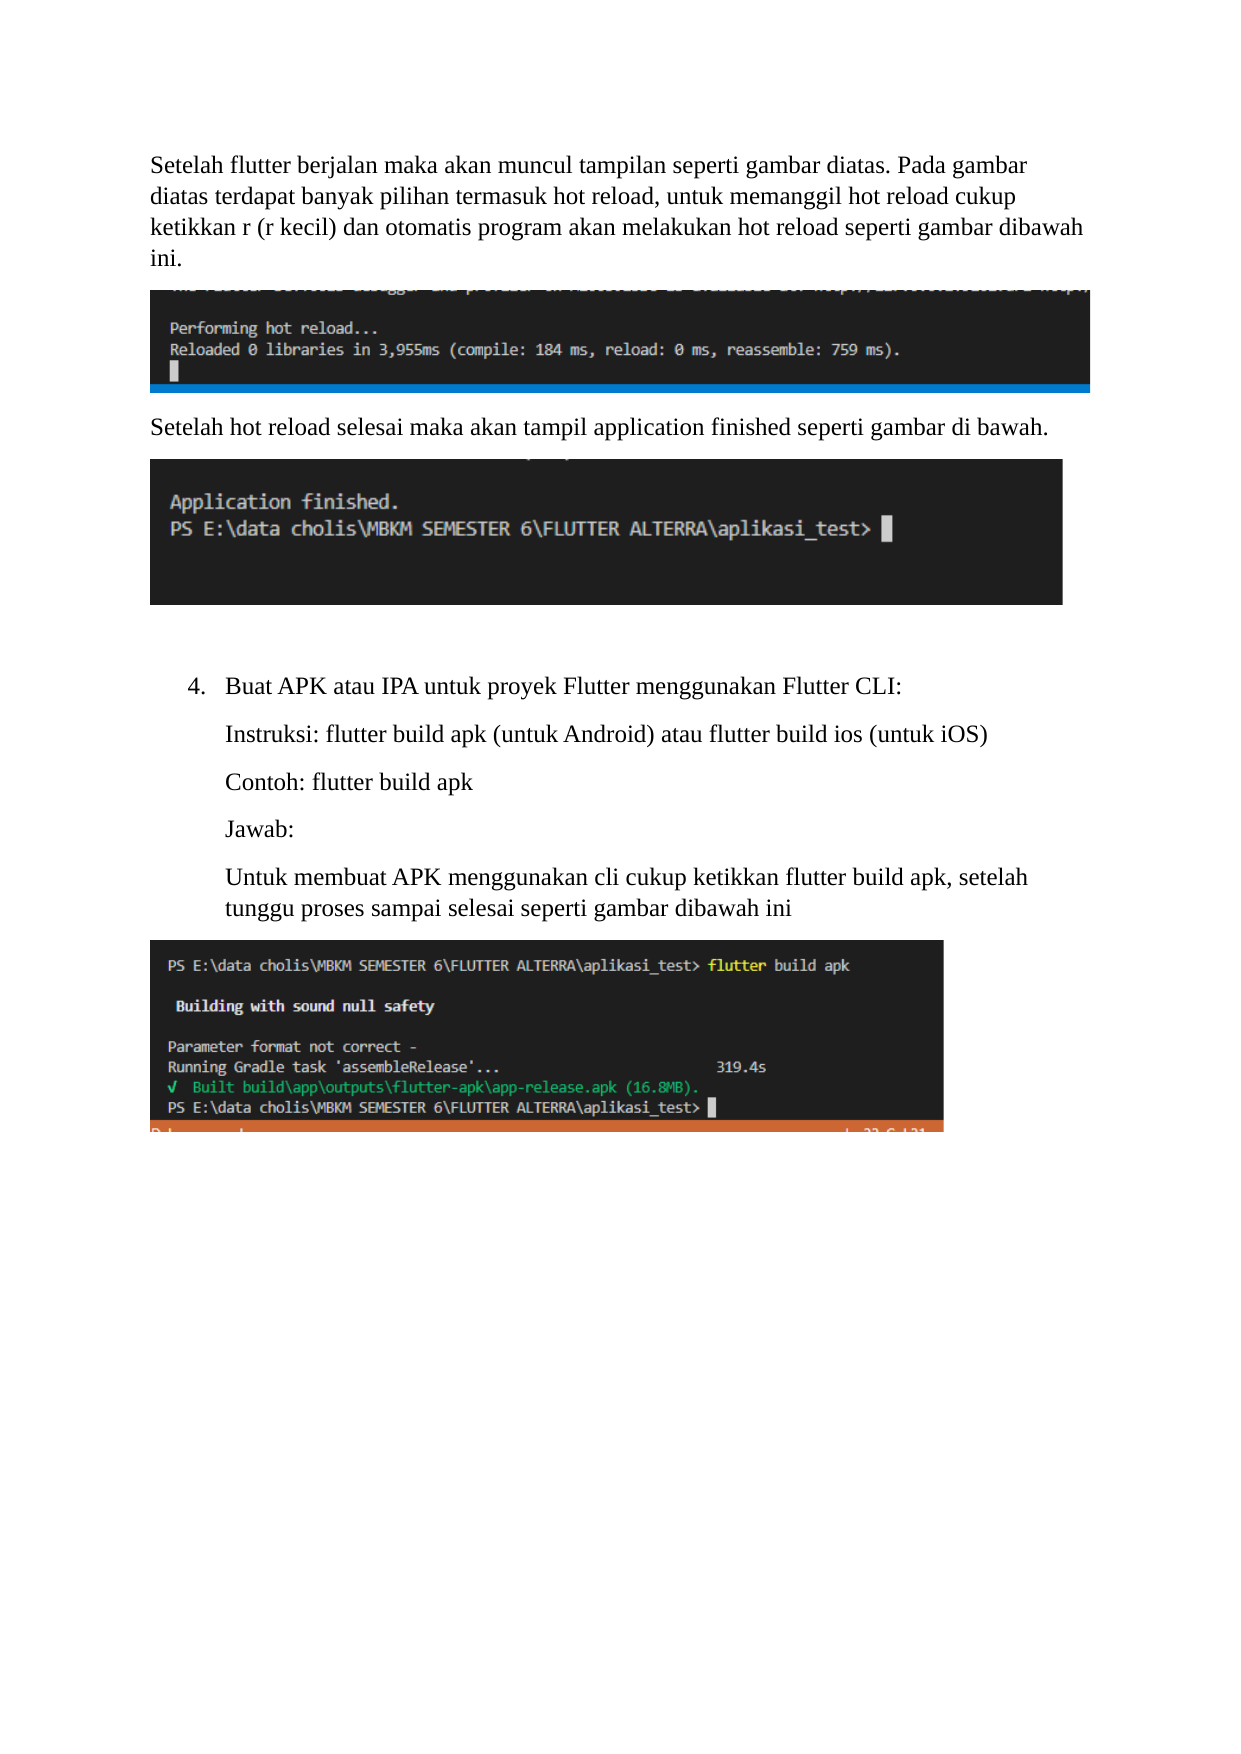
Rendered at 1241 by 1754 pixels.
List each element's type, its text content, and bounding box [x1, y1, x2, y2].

text Untuk membuat APK menggunakan cli cukup ketikkan flutter build apk, setelah tunggu proses sampai selesai seperti gambar dibawah ini [225, 862, 1090, 922]
text Contoh: flutter build apk [225, 767, 1090, 795]
picture [150, 290, 1091, 393]
picture [150, 940, 944, 1132]
picture [150, 459, 1063, 605]
text Setelah hot reload selesai maka akan tampil application finished seperti gambar di bawah. [150, 412, 1090, 440]
list Buat APK atau IPA untuk proyek Flutter menggunakan Flutter CLI: [187, 671, 1090, 700]
text Setelah flutter berjalan maka akan muncul tampilan seperti gambar diatas. Pada gambar diatas terdapat banyak pilihan termasuk hot reload, untuk memanggil hot reload cukup ketikkan r (r kecil) dan otomatis program akan melakukan hot reload seperti gambar dibawah ini. [150, 150, 1090, 272]
text Instruksi: flutter build apk (untuk Android) atau flutter build ios (untuk iOS) [225, 719, 1090, 748]
text Jawab: [225, 814, 1090, 843]
